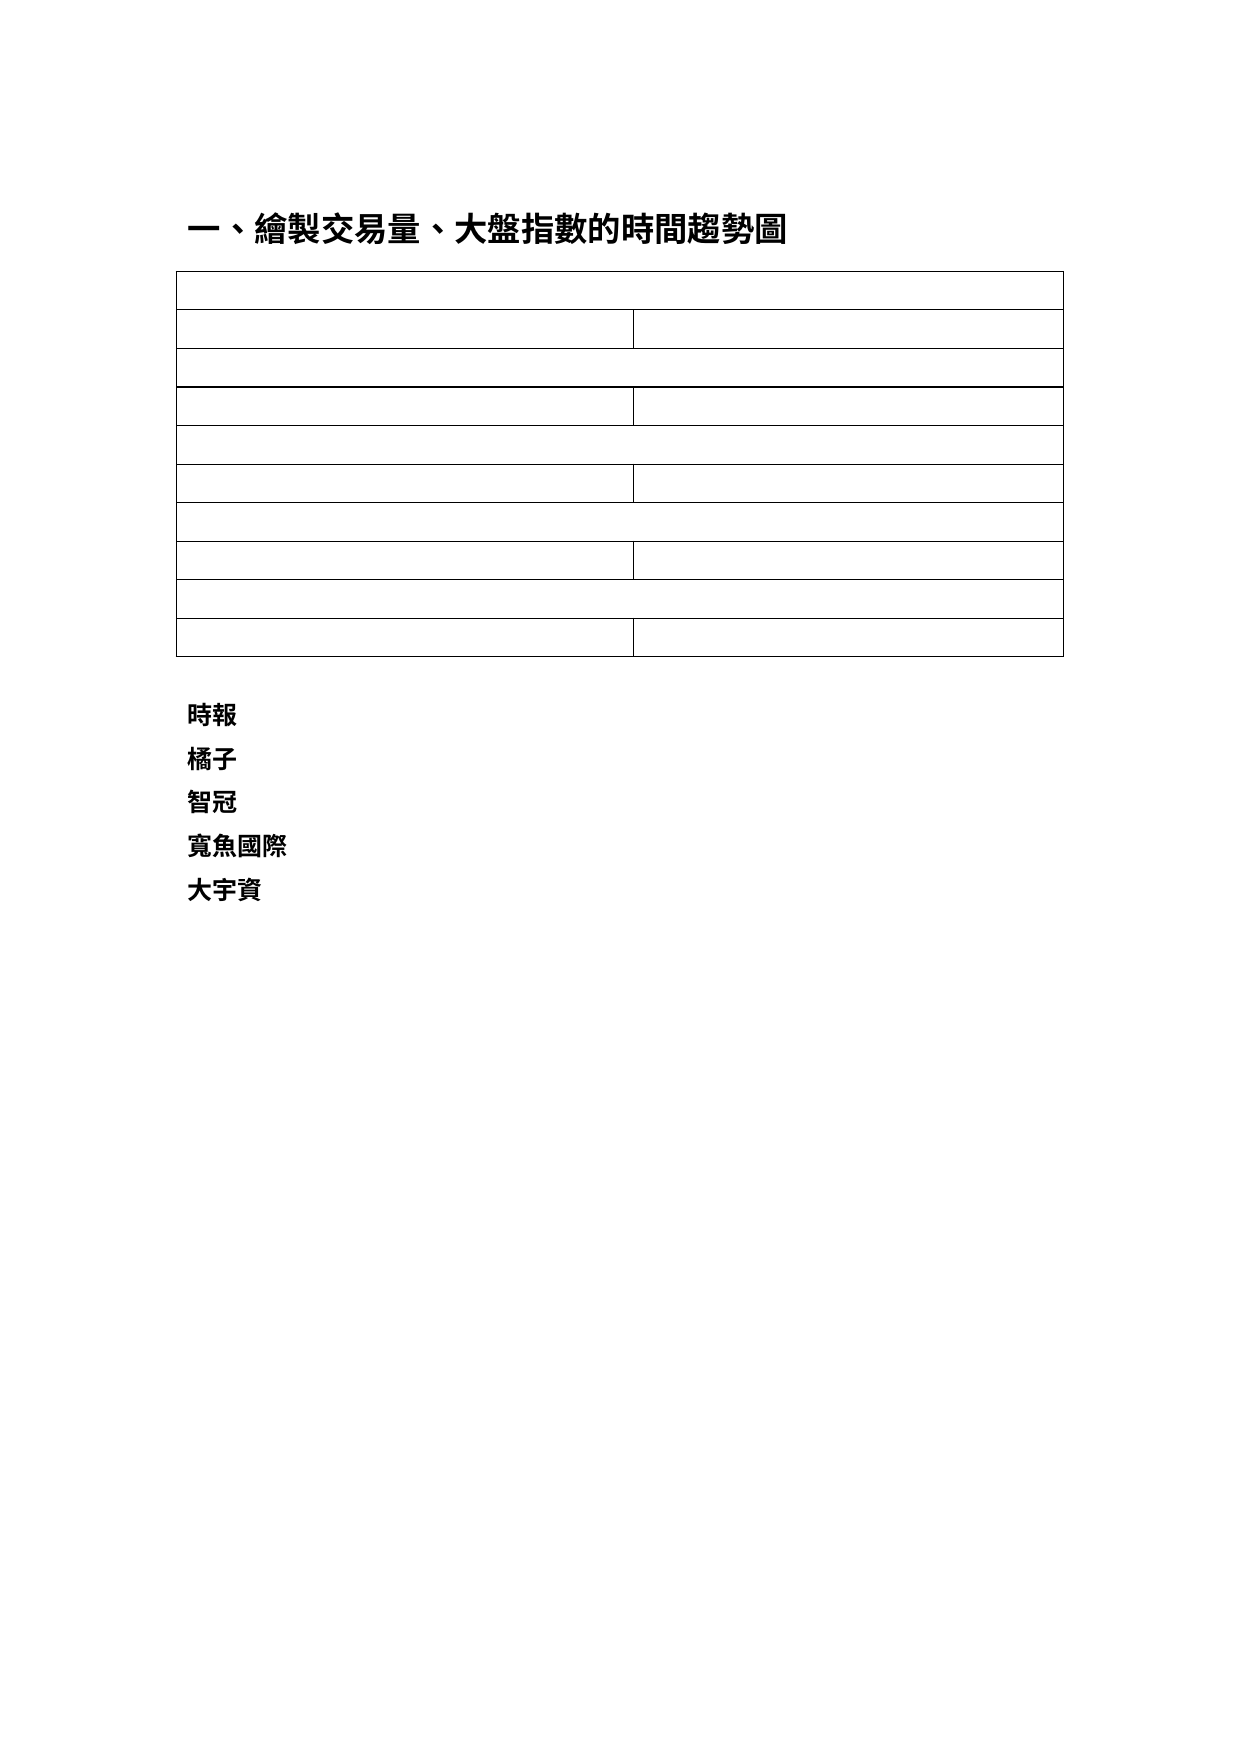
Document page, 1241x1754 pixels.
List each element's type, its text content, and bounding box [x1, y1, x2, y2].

title 一、繪製交易量、大盤指數的時間趨勢圖 [187, 189, 1053, 264]
subtitle 橘子 [187, 738, 1053, 776]
table_cell [177, 426, 1063, 463]
table_cell [634, 310, 1063, 348]
table_cell [177, 542, 633, 579]
table_cell [177, 619, 633, 656]
subtitle 寬魚國際 [187, 826, 1053, 863]
subtitle 智冠 [187, 782, 1053, 820]
subtitle 時報 [187, 695, 1053, 732]
table_cell [177, 465, 633, 502]
table_cell [634, 542, 1063, 579]
subtitle 大宇資 [187, 870, 1053, 907]
table_cell [177, 388, 633, 425]
table_cell [634, 619, 1063, 656]
table_cell [634, 388, 1063, 425]
table_cell [177, 310, 633, 348]
table_cell [177, 503, 1063, 541]
table_cell [177, 580, 1063, 618]
table_header [177, 272, 1063, 309]
table_cell [634, 465, 1063, 502]
table_cell [177, 349, 1063, 386]
